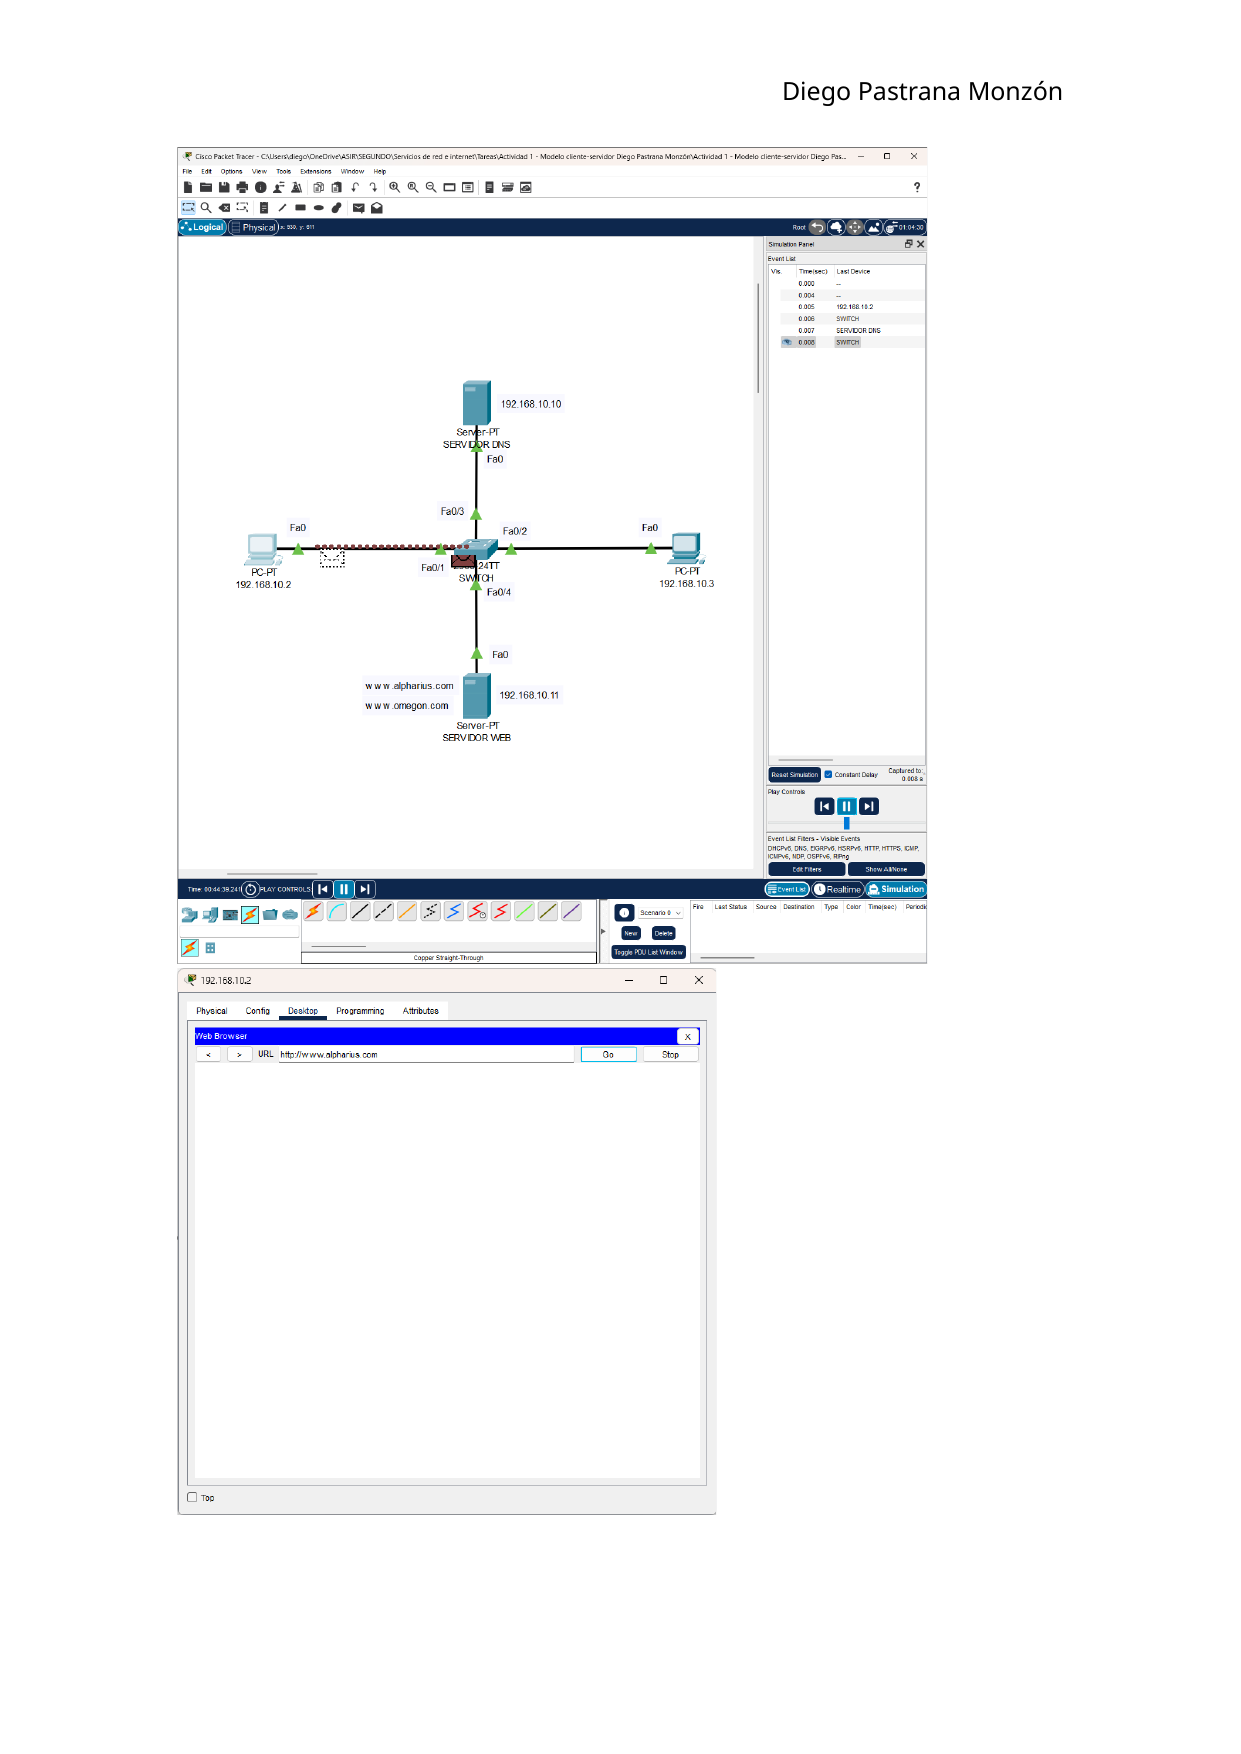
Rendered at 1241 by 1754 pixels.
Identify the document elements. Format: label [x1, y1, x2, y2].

picture [883, 886, 903, 891]
picture [869, 885, 879, 894]
picture [177, 147, 928, 964]
picture [177, 968, 717, 1515]
